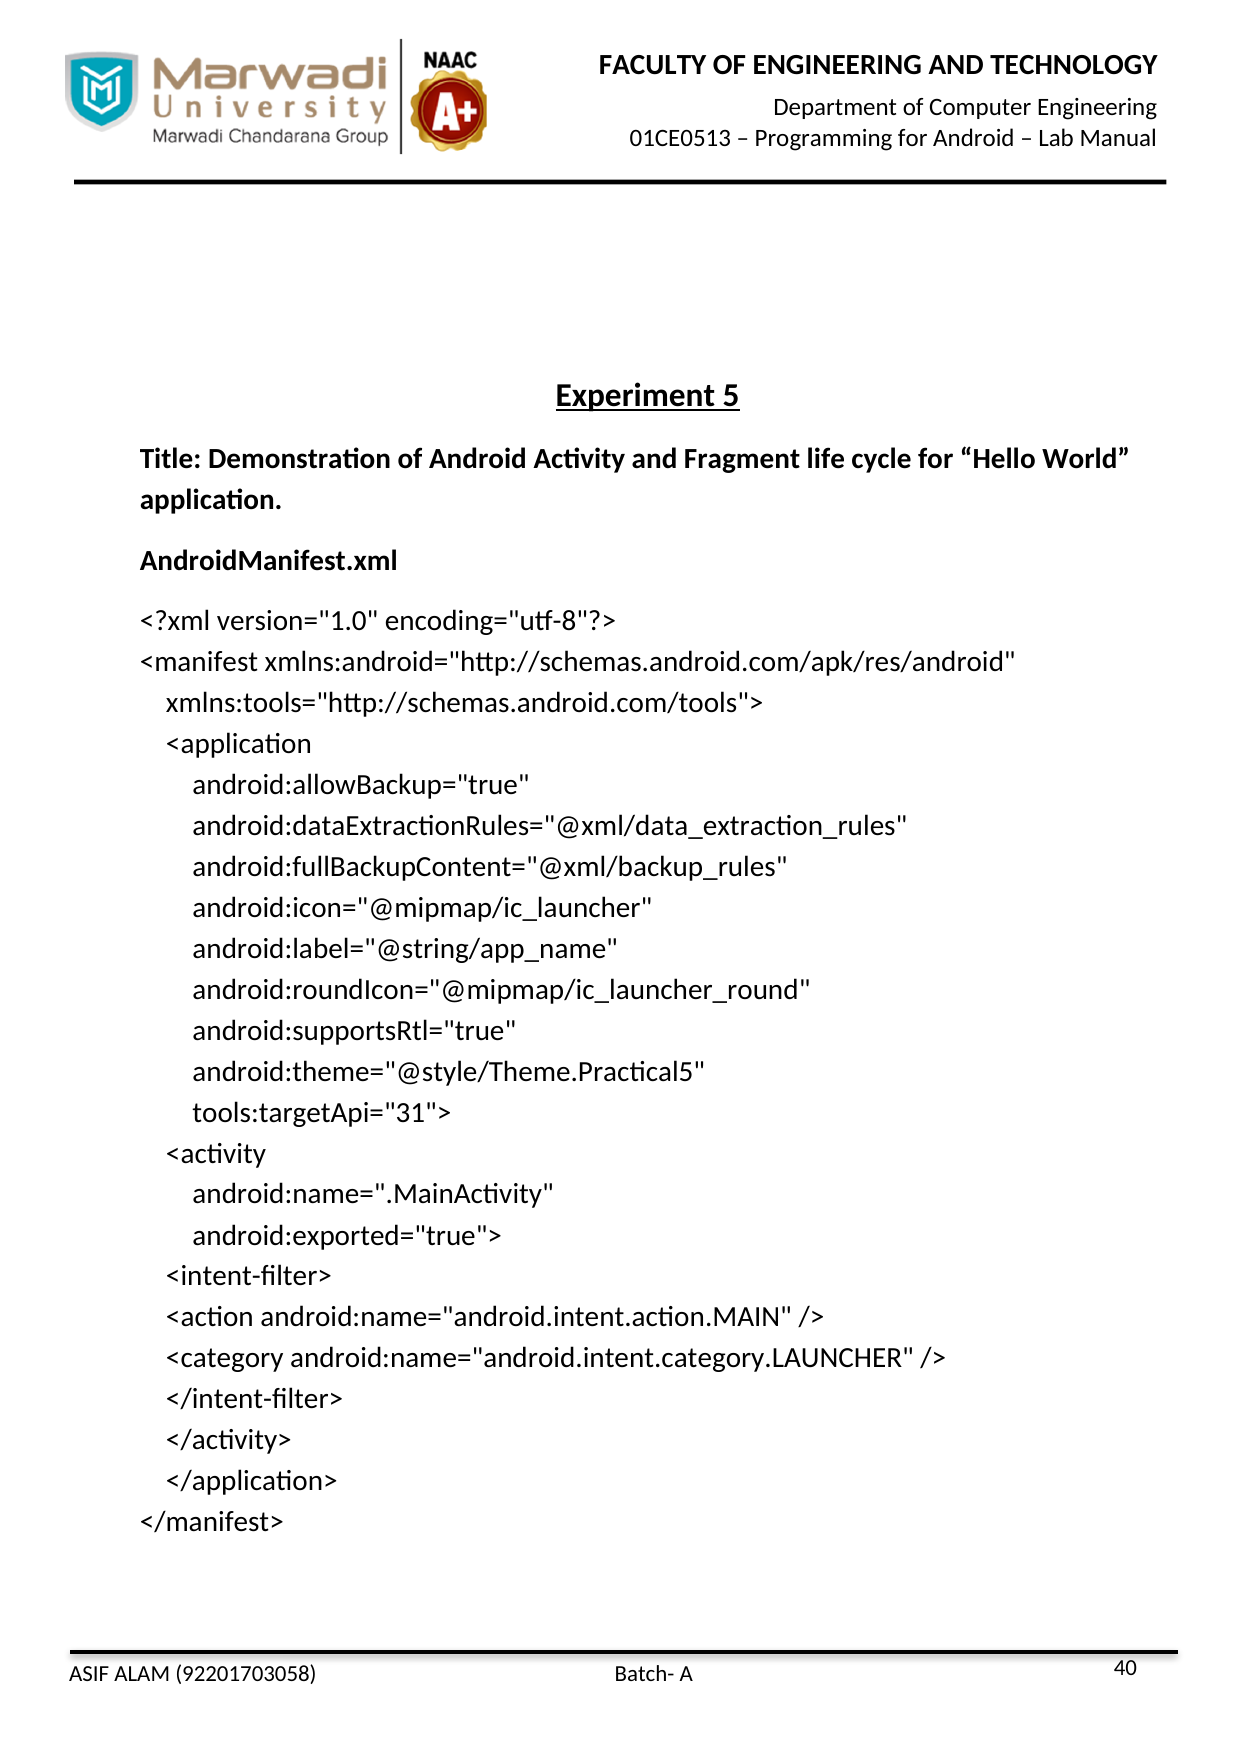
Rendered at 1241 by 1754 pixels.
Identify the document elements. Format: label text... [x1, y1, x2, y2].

text Title: Demonstration of Android Activity and Fragment life cycle for “Hello World” application. [139, 440, 1137, 517]
text <?xml version="1.0" encoding="utf-8"?> <manifest xmlns:android="http://schemas.android.com/apk/res/android" xmlns:tools="http://schemas.android.com/tools"> <application android:allowBackup="true" android:dataExtractionRules="@xml/data_extraction_rules" android:fullBackupContent="@xml/backup_rules" android:icon="@mipmap/ic_launcher" android:label="@string/app_name" android:roundIcon="@mipmap/ic_launcher_round" android:supportsRtl="true" android:theme="@style/Theme.Practical5" tools:targetApi="31"> <activity android:name=".MainActivity" android:exported="true"> <intent-filter> <action android:name="android.intent.action.MAIN" /> <category android:name="android.intent.category.LAUNCHER" /> </intent-filter> </activity> </application> </manifest> [139, 602, 1137, 1539]
picture [65, 38, 487, 155]
text AndroidManifest.xml [139, 542, 1137, 577]
text Experiment 5 [158, 374, 1137, 414]
